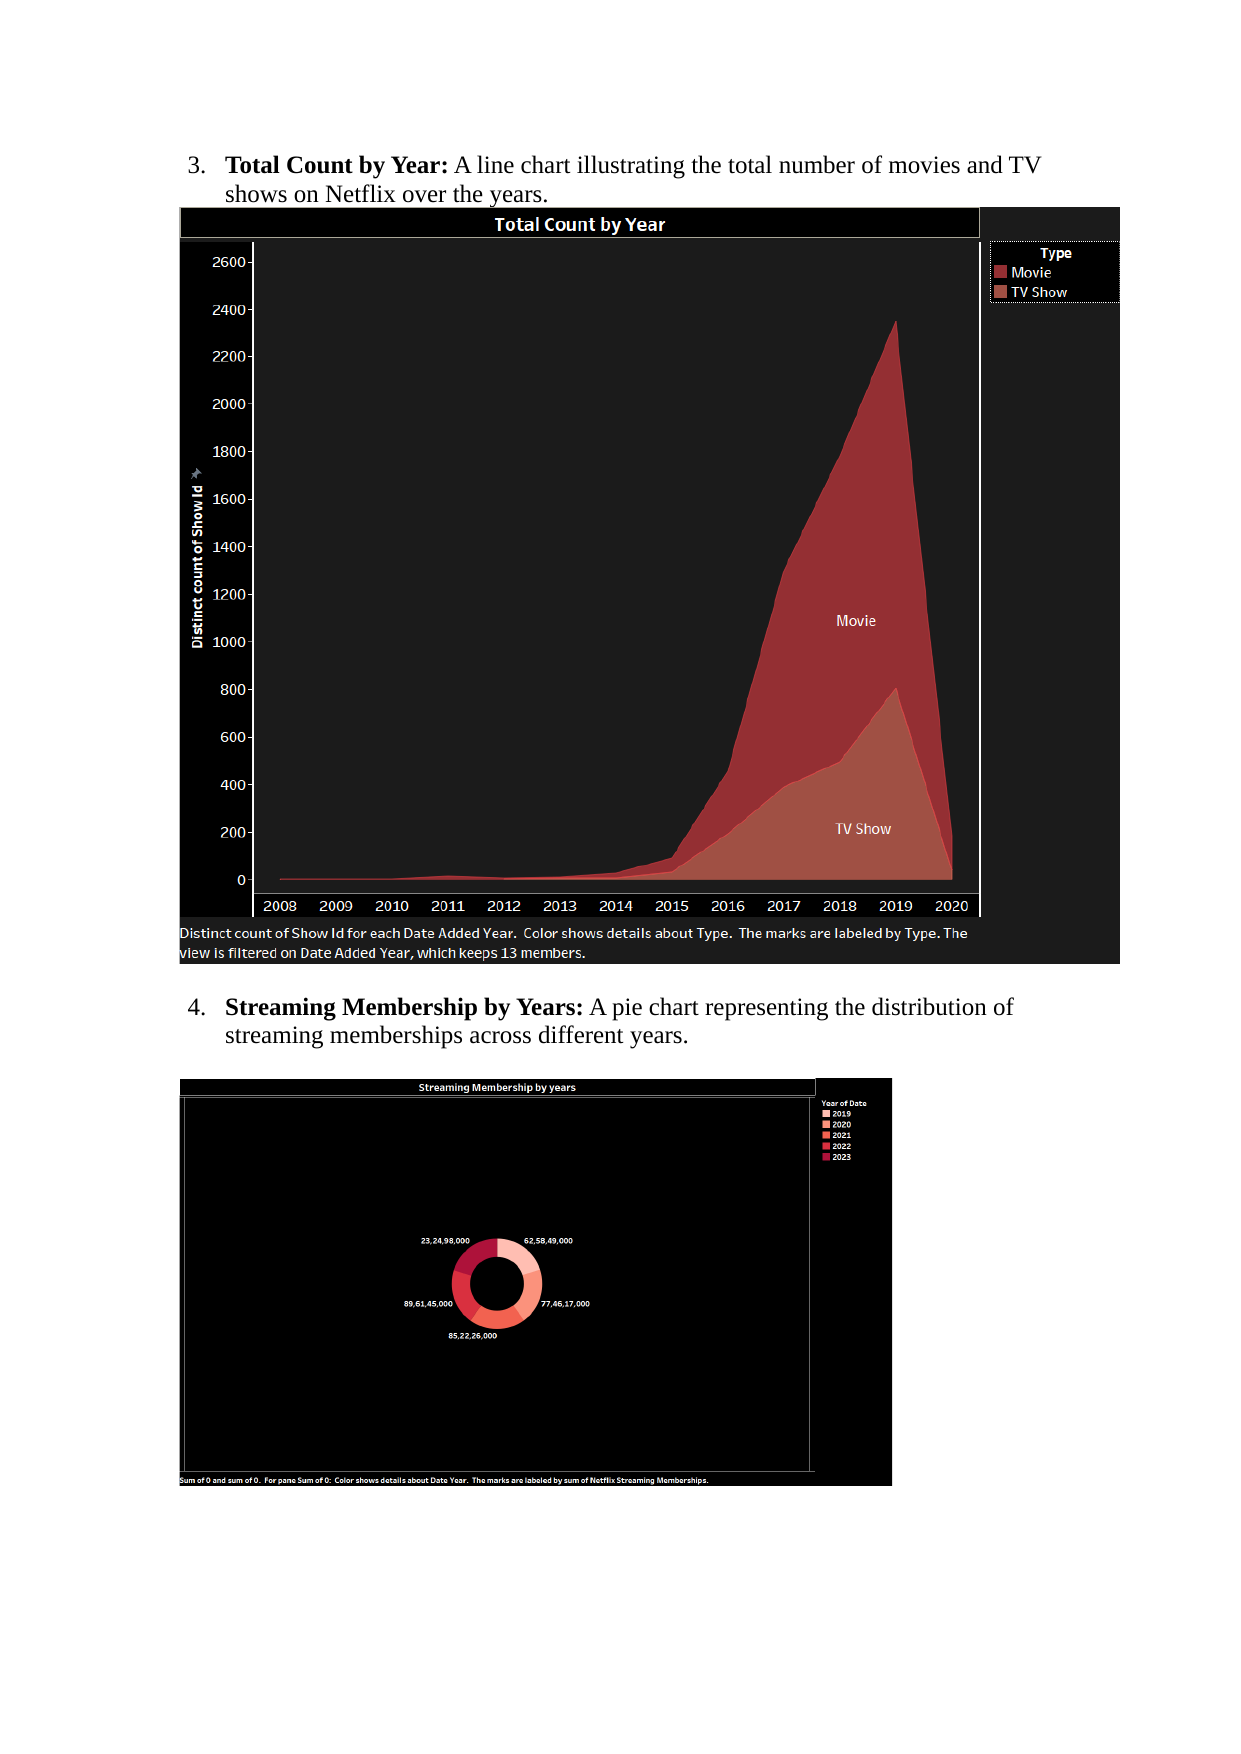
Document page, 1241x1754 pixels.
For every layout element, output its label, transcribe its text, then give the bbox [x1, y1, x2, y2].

picture [179, 1078, 893, 1486]
list Streaming Membership by Years: A pie chart representing the distribution of streaming memberships across different years. [187, 992, 1090, 1049]
picture [179, 207, 1120, 964]
list Total Count by Year: A line chart illustrating the total number of movies and TV shows on Netflix over the years. [187, 150, 1090, 207]
